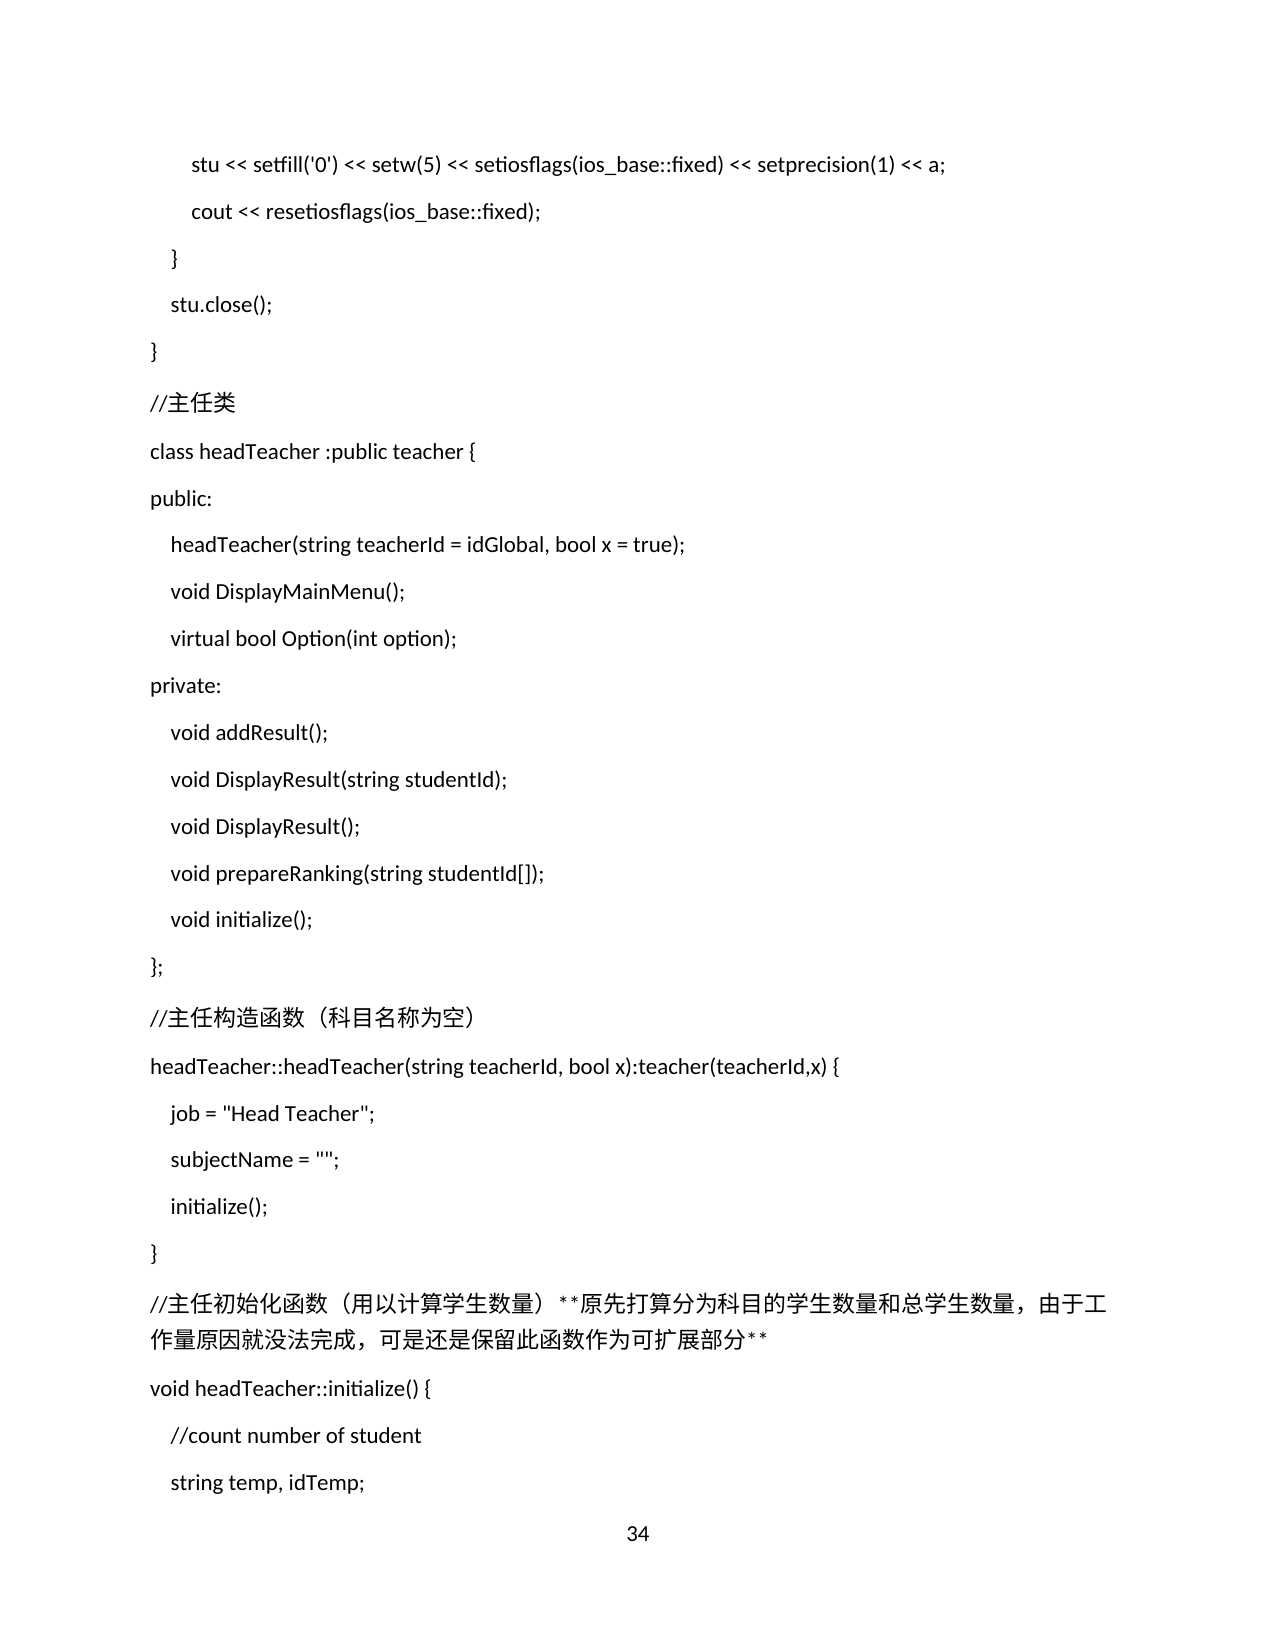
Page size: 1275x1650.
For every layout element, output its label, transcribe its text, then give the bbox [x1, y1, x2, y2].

text initialize(); [150, 1192, 1125, 1221]
text subjectName = ""; [150, 1146, 1125, 1174]
text void addResult(); [150, 718, 1125, 746]
text //主任类 [150, 384, 1125, 418]
text job = "Head Teacher"; [150, 1099, 1125, 1127]
text void DisplayResult(); [150, 812, 1125, 840]
text stu << setfill('0') << setw(5) << setiosflags(ios_base::fixed) << setprecision(1) << a; [150, 150, 1125, 178]
text void initialize(); [150, 906, 1125, 934]
text stu.close(); [150, 291, 1125, 319]
text void DisplayResult(string studentId); [150, 765, 1125, 793]
text } [150, 337, 1125, 366]
text virtual bool Option(int option); [150, 624, 1125, 652]
text void headTeacher::initialize() { [150, 1374, 1125, 1403]
text //主任初始化函数（用以计算学生数量）**原先打算分为科目的学生数量和总学生数量，由于工作量原因就没法完成，可是还是保留此函数作为可扩展部分** [150, 1286, 1125, 1355]
text void prepareRanking(string studentId[]); [150, 859, 1125, 887]
text class headTeacher :public teacher { [150, 437, 1125, 465]
text void DisplayMainMenu(); [150, 577, 1125, 606]
text //count number of student [150, 1421, 1125, 1449]
text private: [150, 671, 1125, 699]
text } [150, 244, 1125, 272]
text }; [150, 952, 1125, 981]
text public: [150, 484, 1125, 512]
text headTeacher::headTeacher(string teacherId, bool x):teacher(teacherId,x) { [150, 1052, 1125, 1080]
text //主任构造函数（科目名称为空） [150, 999, 1125, 1033]
text headTeacher(string teacherId = idGlobal, bool x = true); [150, 531, 1125, 559]
text cout << resetiosflags(ios_base::fixed); [150, 197, 1125, 225]
text string temp, idTemp; [150, 1468, 1125, 1496]
text } [150, 1239, 1125, 1267]
